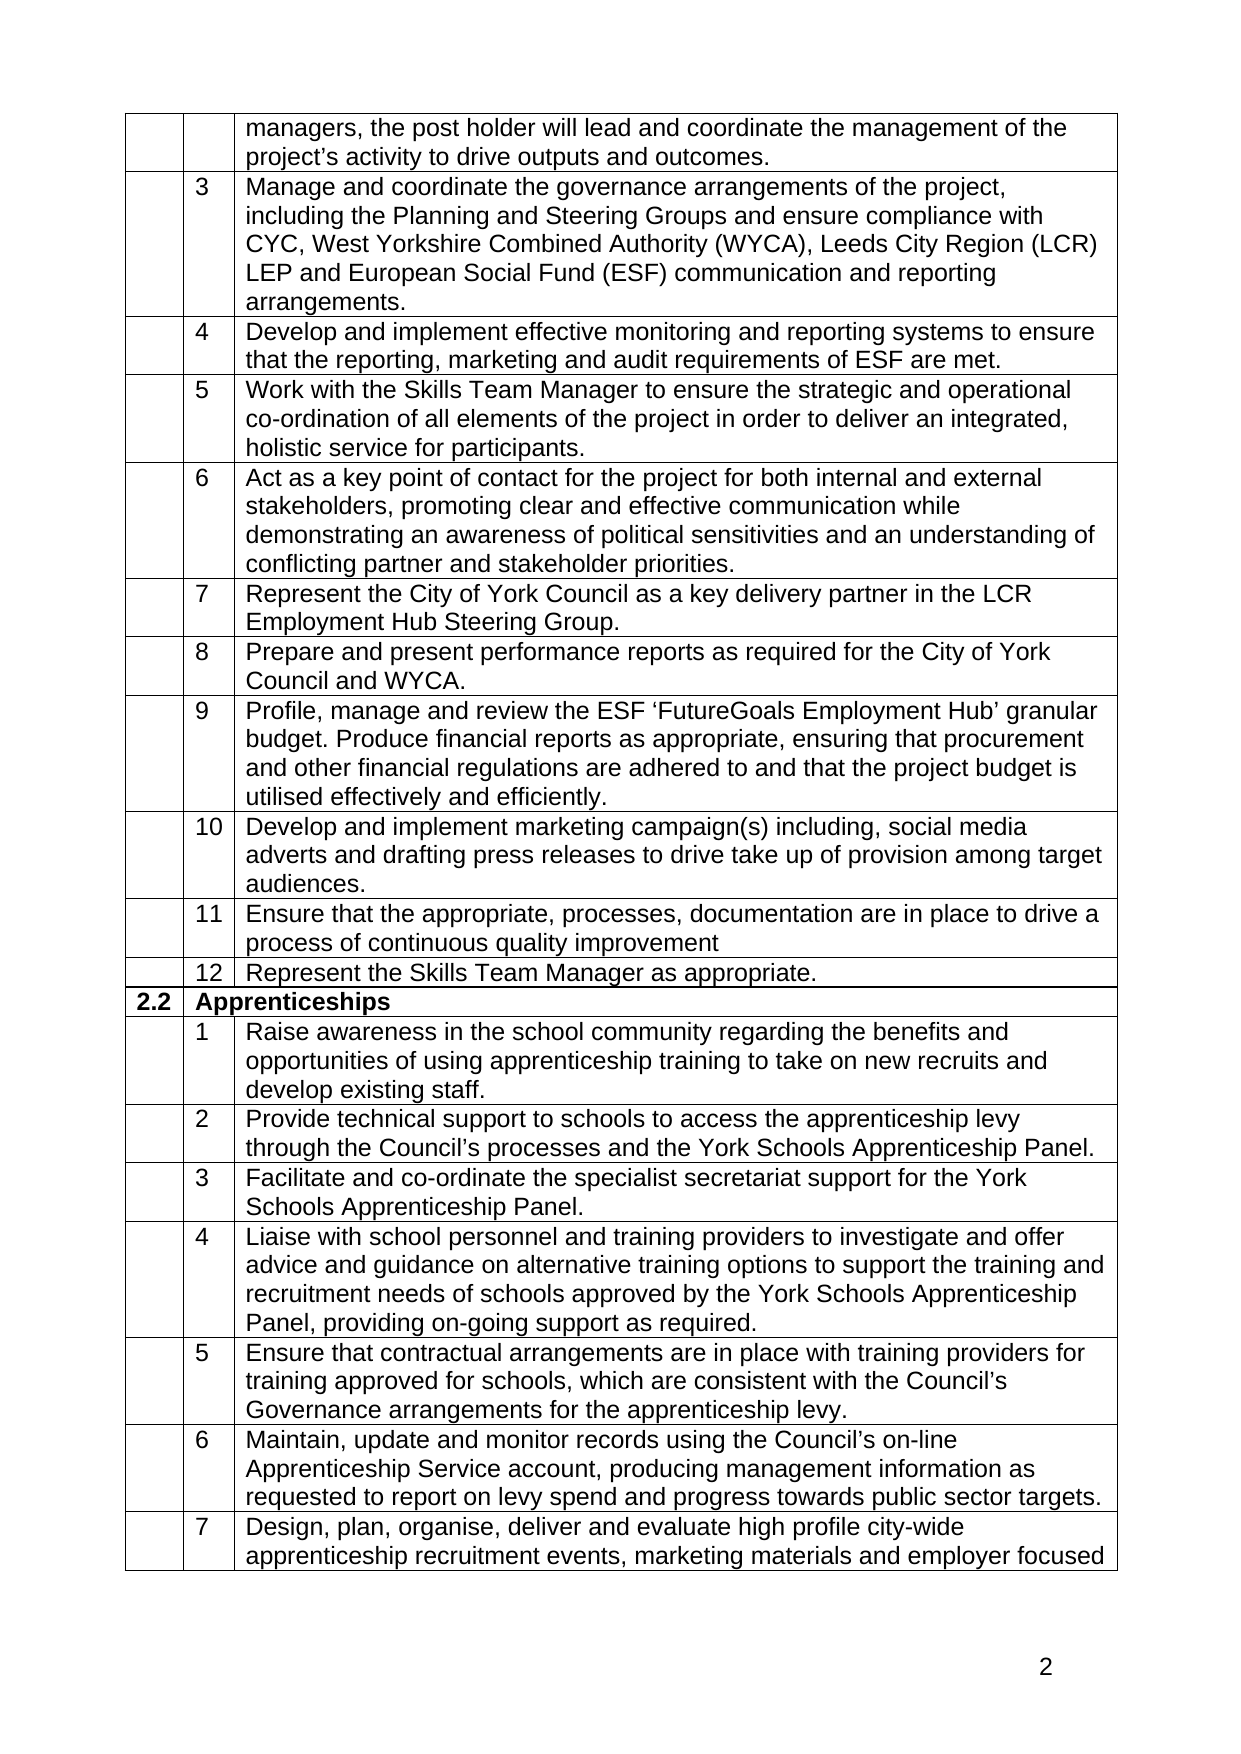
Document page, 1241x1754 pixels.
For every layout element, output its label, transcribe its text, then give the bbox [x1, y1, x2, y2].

table_cell 2.2 [126, 988, 183, 1016]
table_cell [126, 899, 183, 957]
table_cell Develop and implement effective monitoring and reporting systems to ensure that the reporting, marketing and audit requirements of ESF are met. [235, 317, 1117, 374]
table_cell Facilitate and co-ordinate the specialist secretariat support for the York Schools Apprenticeship Panel. [235, 1163, 1117, 1221]
table_cell [126, 317, 183, 374]
table_cell Profile, manage and review the ESF ‘FutureGoals Employment Hub’ granular budget. Produce financial reports as appropriate, ensuring that procurement and other financial regulations are adhered to and that the project budget is utilised effectively and efficiently. [235, 696, 1117, 811]
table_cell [235, 114, 1117, 171]
table_cell [126, 1222, 183, 1337]
table_cell Ensure that contractual arrangements are in place with training providers for training approved for schools, which are consistent with the Council’s Governance arrangements for the apprenticeship levy. [235, 1338, 1117, 1424]
table_cell 7 [184, 1512, 234, 1570]
table_cell [126, 637, 183, 695]
table_cell Work with the Skills Team Manager to ensure the strategic and operational co-ordination of all elements of the project in order to deliver an integrated, holistic service for participants. [235, 375, 1117, 462]
table_cell Liaise with school personnel and training providers to investigate and offer advice and guidance on alternative training options to support the training and recruitment needs of schools approved by the York Schools Apprenticeship Panel, providing on-going support as required. [235, 1222, 1117, 1337]
table_cell Develop and implement marketing campaign(s) including, social media adverts and drafting press releases to drive take up of provision among target audiences. [235, 812, 1117, 898]
table_cell Represent the Skills Team Manager as appropriate. [235, 958, 1117, 986]
table_cell Raise awareness in the school community regarding the benefits and opportunities of using apprenticeship training to take on new recruits and develop existing staff. [235, 1017, 1117, 1103]
table_cell 12 [184, 958, 234, 986]
table_cell 9 [184, 696, 234, 811]
table_cell Prepare and present performance reports as required for the City of York Council and WYCA. [235, 637, 1117, 695]
table_cell 8 [184, 637, 234, 695]
table_cell 1 [184, 1017, 234, 1103]
table_cell [126, 812, 183, 898]
table_cell [126, 958, 183, 986]
table_cell Represent the City of York Council as a key delivery partner in the LCR Employment Hub Steering Group. [235, 579, 1117, 636]
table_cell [235, 1512, 1117, 1570]
table_cell 6 [184, 463, 234, 578]
table_cell 11 [184, 899, 234, 957]
table_cell [126, 1105, 183, 1162]
table_cell [126, 375, 183, 462]
table_cell 7 [184, 579, 234, 636]
table_cell [126, 172, 183, 316]
table_cell [126, 1512, 183, 1570]
table_cell [126, 1017, 183, 1103]
table_cell 4 [184, 1222, 234, 1337]
table_cell 2 [184, 114, 234, 171]
table_cell 3 [184, 1163, 234, 1221]
table_cell 5 [184, 375, 234, 462]
table_cell 5 [184, 1338, 234, 1424]
table_cell Manage and coordinate the governance arrangements of the project, including the Planning and Steering Groups and ensure compliance with CYC, West Yorkshire Combined Authority (WYCA), Leeds City Region (LCR) LEP and European Social Fund (ESF) communication and reporting arrangements. [235, 172, 1117, 316]
table_cell Ensure that the appropriate, processes, documentation are in place to drive a process of continuous quality improvement [235, 899, 1117, 957]
table_cell 2 [184, 1105, 234, 1162]
table_cell [126, 1425, 183, 1511]
table_cell [126, 463, 183, 578]
table_cell 3 [184, 172, 234, 316]
table_cell [126, 696, 183, 811]
table_cell [126, 1338, 183, 1424]
table_cell Apprenticeships [184, 988, 1117, 1016]
table_cell 6 [184, 1425, 234, 1511]
table_cell 10 [184, 812, 234, 898]
table_cell 4 [184, 317, 234, 374]
table_cell Maintain, update and monitor records using the Council’s on-line Apprenticeship Service account, producing management information as requested to report on levy spend and progress towards public sector targets. [235, 1425, 1117, 1511]
table_cell [126, 1163, 183, 1221]
table_cell [126, 114, 183, 171]
table_cell Provide technical support to schools to access the apprenticeship levy through the Council’s processes and the York Schools Apprenticeship Panel. [235, 1105, 1117, 1162]
table_cell [126, 579, 183, 636]
table_cell Act as a key point of contact for the project for both internal and external stakeholders, promoting clear and effective communication while demonstrating an awareness of political sensitivities and an understanding of conflicting partner and stakeholder priorities. [235, 463, 1117, 578]
